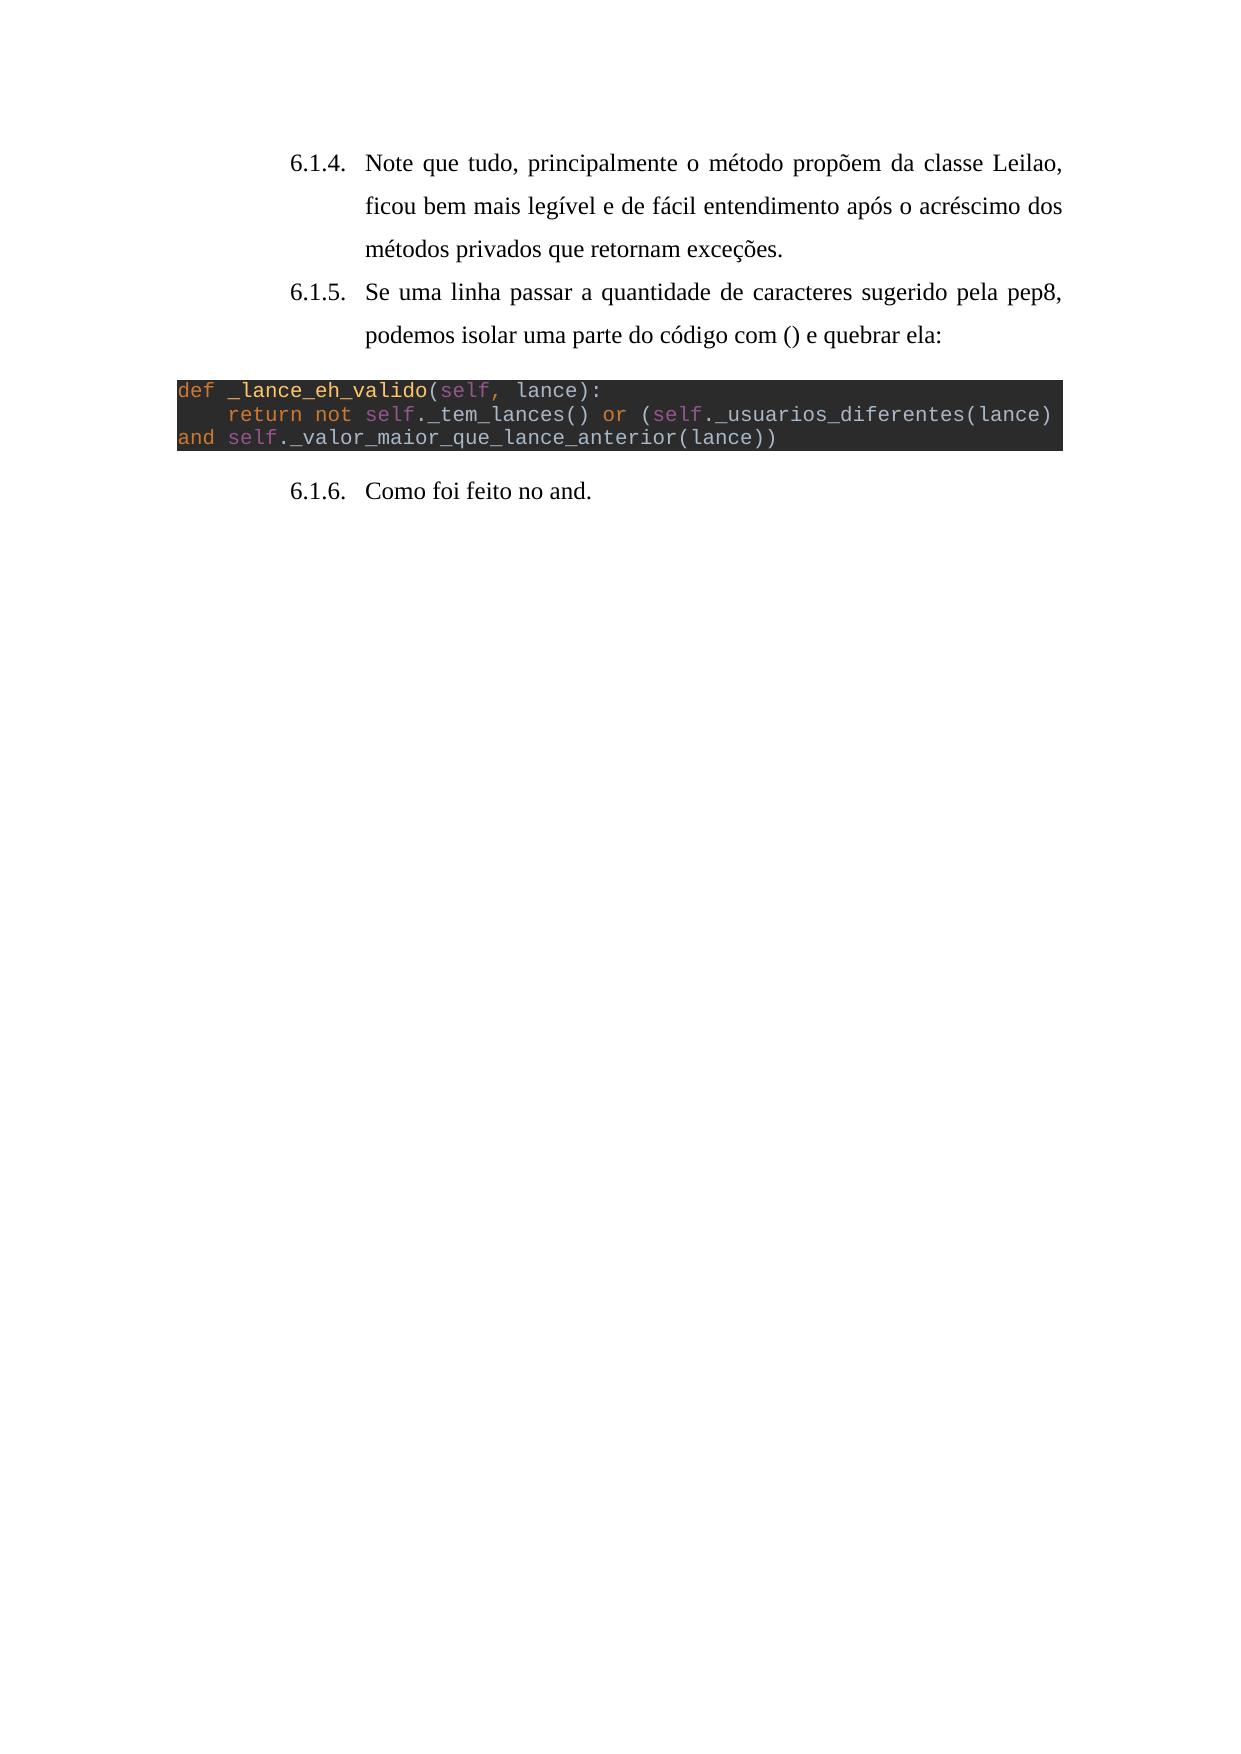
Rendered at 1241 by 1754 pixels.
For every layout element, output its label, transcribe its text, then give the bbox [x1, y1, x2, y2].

list Note que tudo, principalmente o método propõem da classe Leilao, ficou bem mais legível e de fácil entendimento após o acréscimo dos métodos privados que retornam exceções. [290, 148, 1063, 263]
text def _lance_eh_valido(self, lance): return not self._tem_lances() or (self._usuarios_diferentes(lance) and self._valor_maior_que_lance_anterior(lance)) [177, 380, 1063, 451]
list Se uma linha passar a quantidade de caracteres sugerido pela pep8, podemos isolar uma parte do código com () e quebrar ela: [290, 277, 1063, 349]
list Como foi feito no and. [290, 476, 1063, 504]
